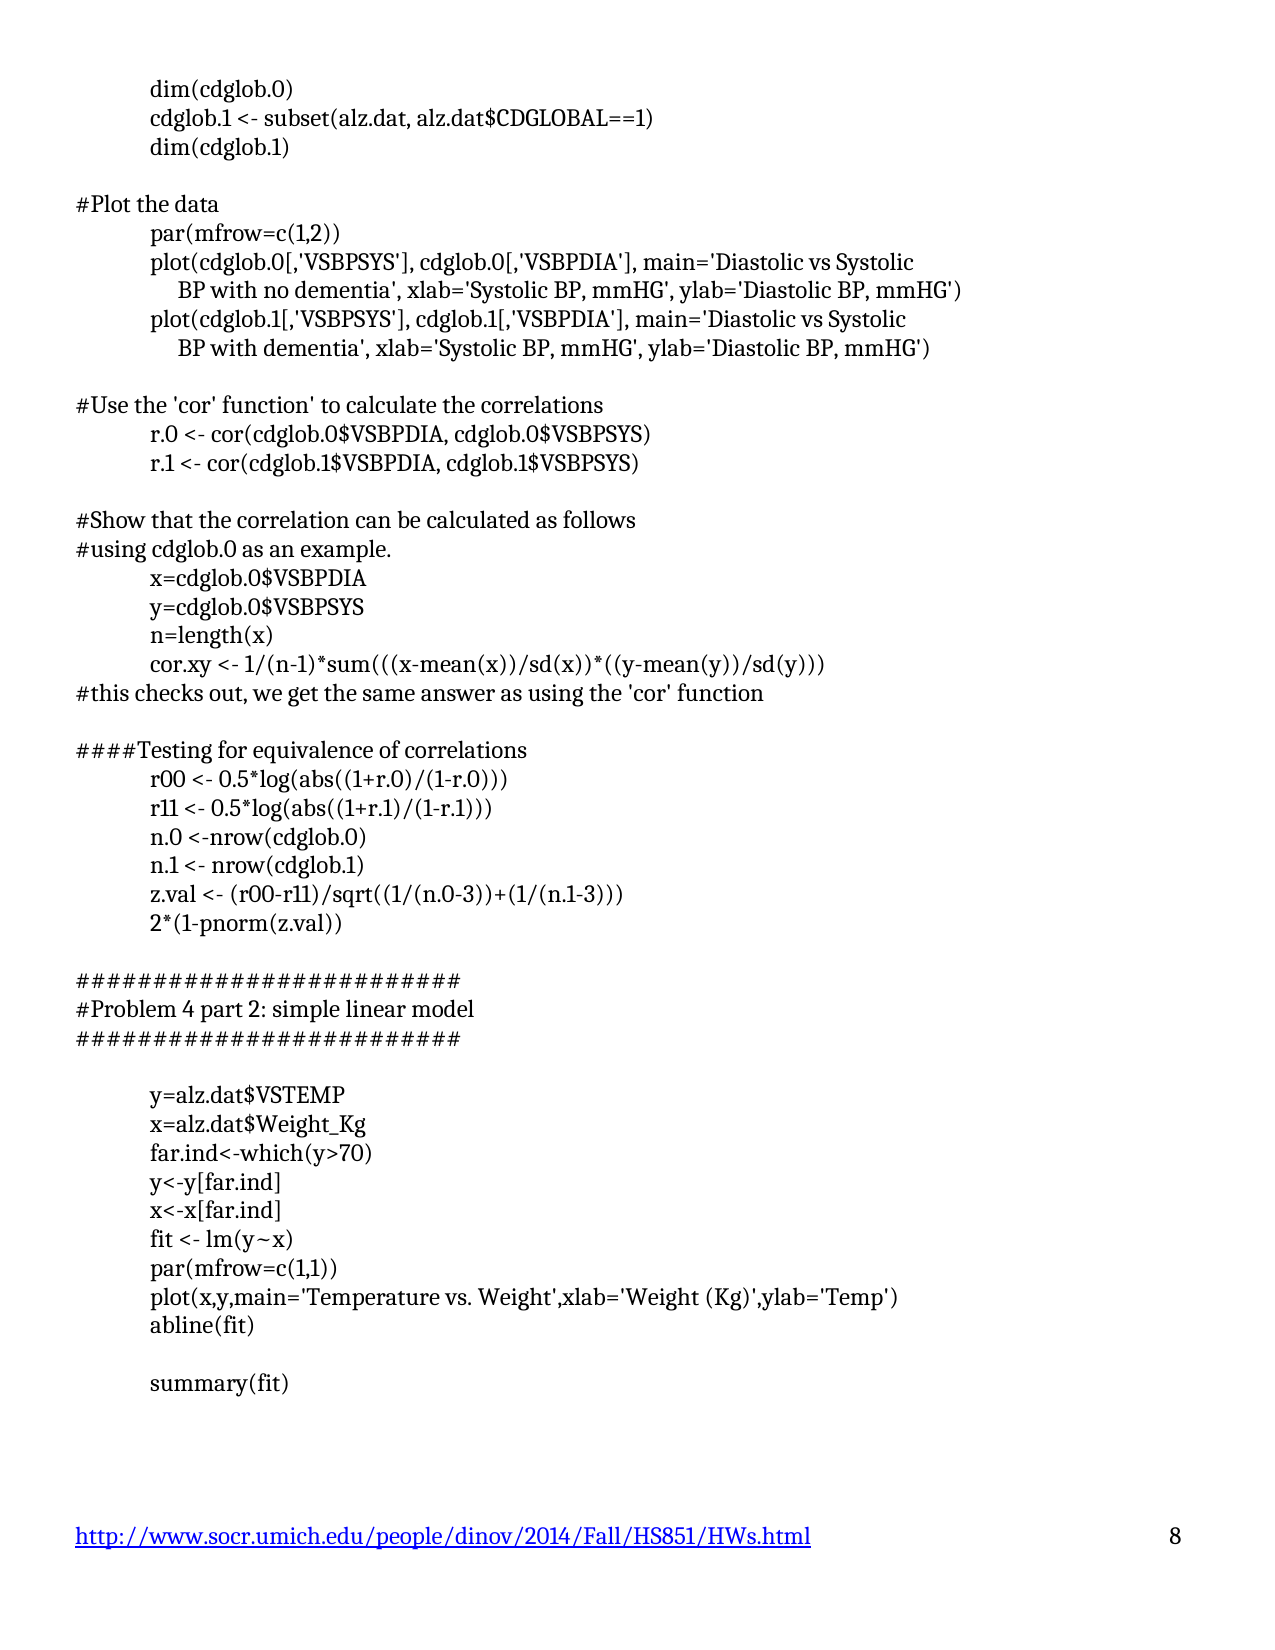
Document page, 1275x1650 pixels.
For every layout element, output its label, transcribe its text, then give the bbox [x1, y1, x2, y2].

text #Use the 'cor' function' to calculate the correlations [75, 391, 1200, 420]
text y<-y[far.ind] [150, 1167, 1200, 1196]
text ####Testing for equivalence of correlations [75, 736, 1200, 765]
text 2*(1-pnorm(z.val)) [150, 909, 1200, 937]
text x=alz.dat$Weight_Kg [150, 1110, 1200, 1139]
text par(mfrow=c(1,2)) [75, 219, 1200, 247]
text #Plot the data [75, 190, 1200, 219]
text x<-x[far.ind] [150, 1196, 1200, 1225]
text BP with no dementia', xlab='Systolic BP, mmHG', ylab='Diastolic BP, mmHG') [150, 276, 1200, 305]
text summary(fit) [150, 1369, 1200, 1397]
text n.0 <-nrow(cdglob.0) [150, 822, 1200, 851]
text BP with dementia', xlab='Systolic BP, mmHG', ylab='Diastolic BP, mmHG') [150, 334, 1200, 362]
text dim(cdglob.1) [150, 132, 1200, 161]
text plot(cdglob.1[,'VSBPSYS'], cdglob.1[,'VSBPDIA'], main='Diastolic vs Systolic [150, 305, 1200, 334]
text r.1 <- cor(cdglob.1$VSBPDIA, cdglob.1$VSBPSYS) [150, 449, 1200, 477]
text #this checks out, we get the same answer as using the 'cor' function [75, 679, 1200, 707]
text #Show that the correlation can be calculated as follows [75, 506, 1200, 535]
text far.ind<-which(y>70) [150, 1139, 1200, 1167]
text r11 <- 0.5*log(abs((1+r.1)/(1-r.1))) [150, 794, 1200, 822]
text x=cdglob.0$VSBPDIA [150, 564, 1200, 592]
text n.1 <- nrow(cdglob.1) [150, 851, 1200, 880]
text y=alz.dat$VSTEMP [150, 1081, 1200, 1110]
text plot(cdglob.0[,'VSBPSYS'], cdglob.0[,'VSBPDIA'], main='Diastolic vs Systolic [150, 247, 1200, 276]
text y=cdglob.0$VSBPSYS [150, 592, 1200, 621]
text r.0 <- cor(cdglob.0$VSBPDIA, cdglob.0$VSBPSYS) [150, 420, 1200, 449]
text z.val <- (r00-r11)/sqrt((1/(n.0-3))+(1/(n.1-3))) [150, 880, 1200, 909]
text plot(x,y,main='Temperature vs. Weight',xlab='Weight (Kg)',ylab='Temp') [150, 1282, 1200, 1311]
text n=length(x) [150, 621, 1200, 650]
text dim(cdglob.0) [150, 75, 1200, 104]
text r00 <- 0.5*log(abs((1+r.0)/(1-r.0))) [150, 765, 1200, 794]
text #Problem 4 part 2: simple linear model [75, 995, 1200, 1024]
text par(mfrow=c(1,1)) [150, 1254, 1200, 1282]
text cdglob.1 <- subset(alz.dat, alz.dat$CDGLOBAL==1) [150, 104, 1200, 132]
text ######################### [75, 966, 1200, 995]
text #using cdglob.0 as an example. [75, 535, 1200, 564]
text cor.xy <- 1/(n-1)*sum(((x-mean(x))/sd(x))*((y-mean(y))/sd(y))) [150, 650, 1200, 679]
text abline(fit) [150, 1311, 1200, 1340]
text ######################### [75, 1024, 1200, 1052]
text fit <- lm(y~x) [150, 1225, 1200, 1254]
